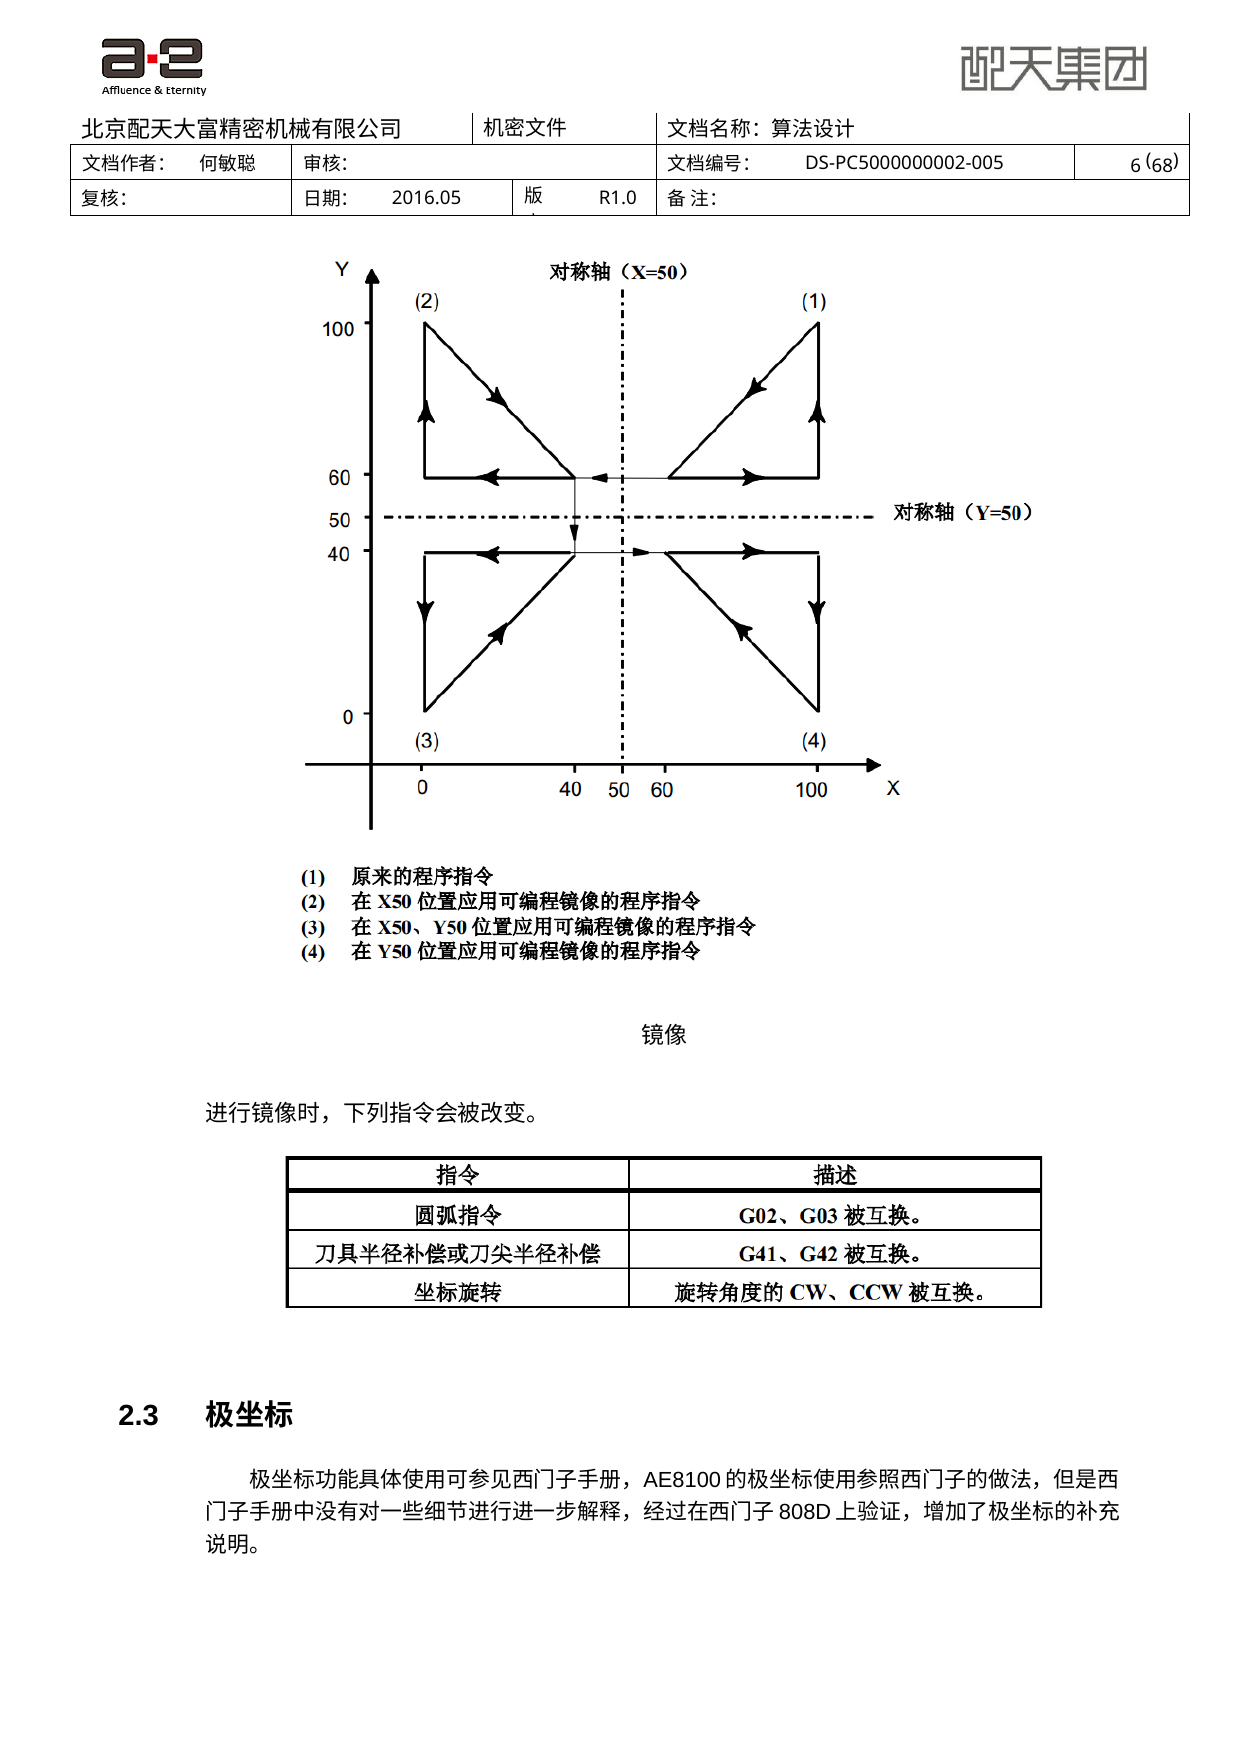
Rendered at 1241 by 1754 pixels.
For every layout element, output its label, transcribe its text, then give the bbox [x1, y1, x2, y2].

picture [279, 241, 1048, 974]
text 进行镜像时，下列指令会被改变。 [206, 1079, 1122, 1144]
picture [285, 1156, 1043, 1308]
subtitle 极坐标 [118, 1380, 1122, 1445]
picture [955, 25, 1179, 113]
text 镜像 [206, 1001, 1122, 1066]
text 极坐标功能具体使用可参见西门子手册，AE8100的极坐标使用参照西门子的做法，但是西门子手册中没有对一些细节进行进一步解释，经过在西门子808D上验证，增加了极坐标的补充说明。 [206, 1461, 1122, 1559]
picture [81, 25, 212, 108]
